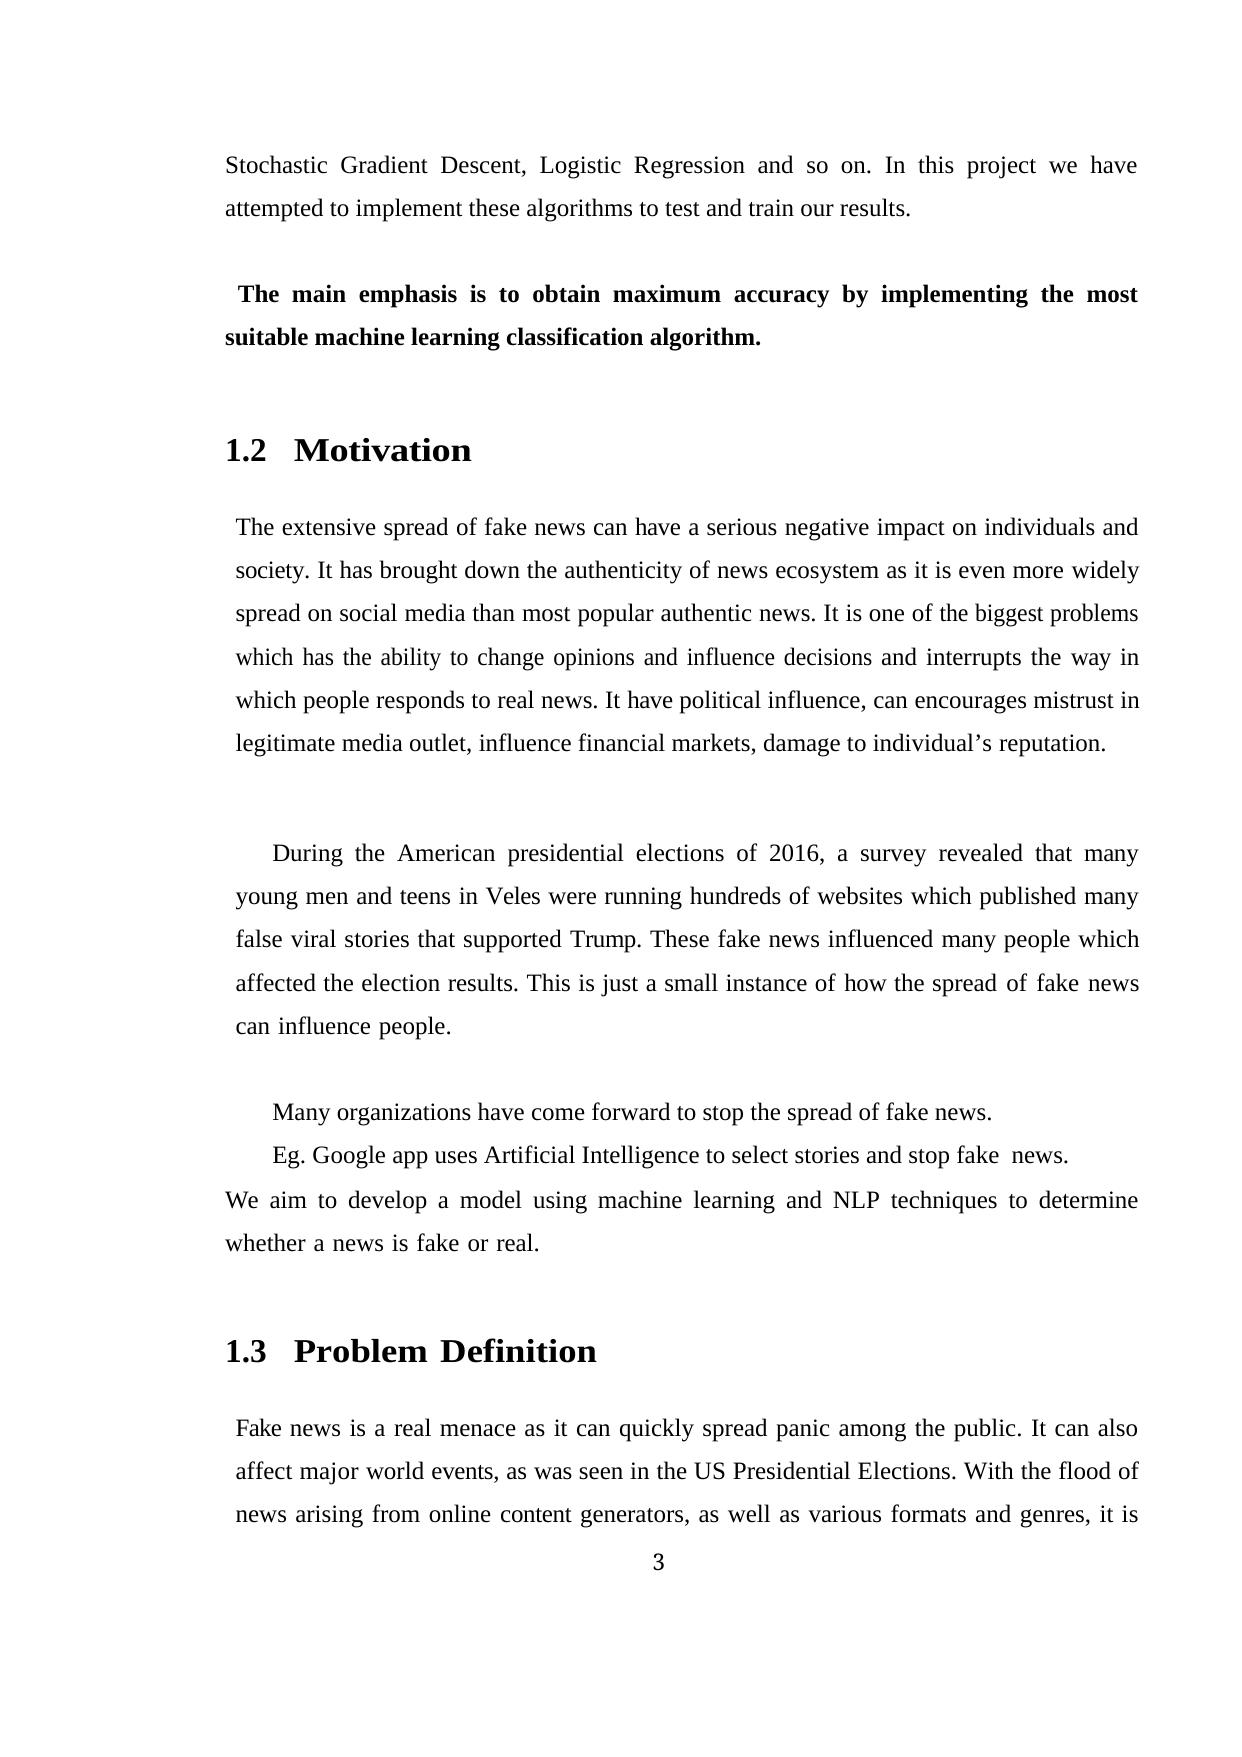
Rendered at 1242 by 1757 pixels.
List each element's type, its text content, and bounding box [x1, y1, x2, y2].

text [225, 150, 1139, 222]
text Eg. Google app uses Artificial Intelligence to select stories and stop fake news. [272, 1140, 1139, 1169]
list Problem Definition [225, 1331, 1139, 1370]
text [235, 1413, 1139, 1528]
text The extensive spread of fake news can have a serious negative impact on individuals and society. It has brought down the authenticity of news ecosystem as it is even more widely spread on social media than most popular authentic news. It is one of the biggest problems which has the ability to change opinions and influence decisions and interrupts the way in which people responds to real news. It have political influence, can encourages mistrust in legitimate media outlet, influence financial markets, damage to individual’s reputation. [235, 512, 1139, 757]
text Many organizations have come forward to stop the spread of fake news. [272, 1097, 1139, 1126]
text We aim to develop a model using machine learning and NLP techniques to determine whether a news is fake or real. [225, 1185, 1139, 1257]
list Motivation [225, 431, 1139, 469]
text The main emphasis is to obtain maximum accuracy by implementing the most suitable machine learning classification algorithm. [225, 279, 1139, 351]
text During the American presidential elections of 2016, a survey revealed that many young men and teens in Veles were running hundreds of websites which published many false viral stories that supported Trump. These fake news influenced many people which affected the election results. This is just a small instance of how the spread of fake news can influence people. [235, 838, 1139, 1039]
